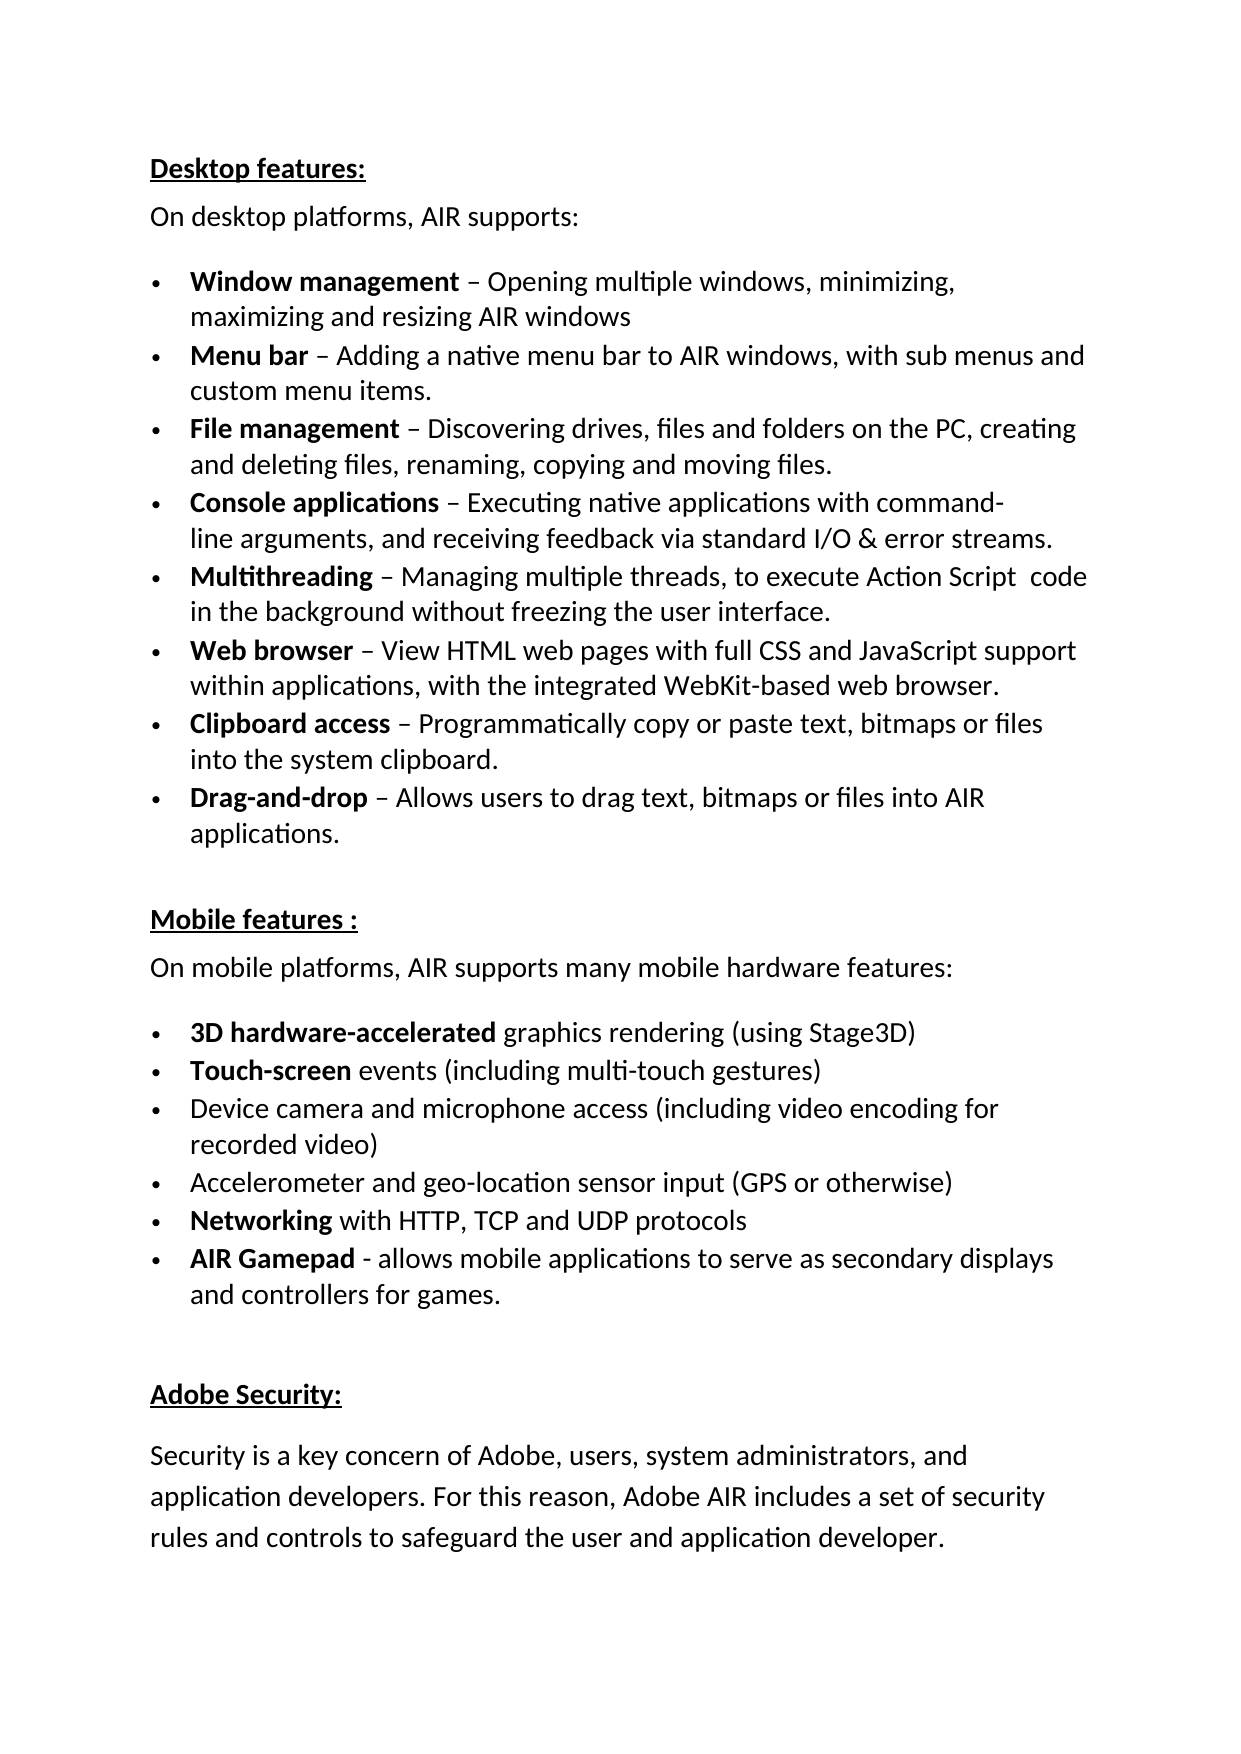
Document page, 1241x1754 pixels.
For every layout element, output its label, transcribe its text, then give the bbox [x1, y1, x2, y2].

list Accelerometer and geo-location sensor input (GPS or otherwise) [152, 1164, 1090, 1199]
text On mobile platforms, AIR supports many mobile hardware features: [150, 949, 1090, 985]
list Web browser – View HTML web pages with full CSS and JavaScript support within applications, with the integrated WebKit-based web browser. [152, 632, 1090, 703]
list Drag-and-drop – Allows users to drag text, bitmaps or files into AIR applications. [152, 779, 1090, 850]
list Networking with HTTP, TCP and UDP protocols [152, 1202, 1090, 1238]
list Touch-screen events (including multi-touch gestures) [152, 1052, 1090, 1088]
text Mobile features : [150, 901, 1090, 937]
text Security is a key concern of Adobe, users, system administrators, and application developers. For this reason, Adobe AIR includes a set of security rules and controls to safeguard the user and application developer. [150, 1437, 1090, 1555]
list Menu bar – Adding a native menu bar to AIR windows, with sub menus and custom menu items. [152, 337, 1090, 408]
list AIR Gamepad - allows mobile applications to serve as secondary displays and controllers for games. [152, 1240, 1090, 1311]
list File management – Discovering drives, files and folders on the PC, creating and deleting files, renaming, copying and moving files. [152, 410, 1090, 482]
list 3D hardware-accelerated graphics rendering (using Stage3D) [152, 1014, 1090, 1049]
text Adobe Security: [150, 1376, 1090, 1411]
list Device camera and microphone access (including video encoding for recorded video) [152, 1090, 1090, 1161]
list Clipboard access – Programmatically copy or paste text, bitmaps or files into the system clipboard. [152, 705, 1090, 777]
list Multithreading – Managing multiple threads, to execute Action Script code in the background without freezing the user interface. [152, 558, 1090, 629]
list Window management – Opening multiple windows, minimizing, maximizing and resizing AIR windows [152, 263, 1090, 334]
text On desktop platforms, AIR supports: [150, 198, 1090, 234]
list Console applications – Executing native applications with command-line arguments, and receiving feedback via standard I/O & error streams. [152, 484, 1090, 555]
text Desktop features: [150, 150, 1090, 186]
